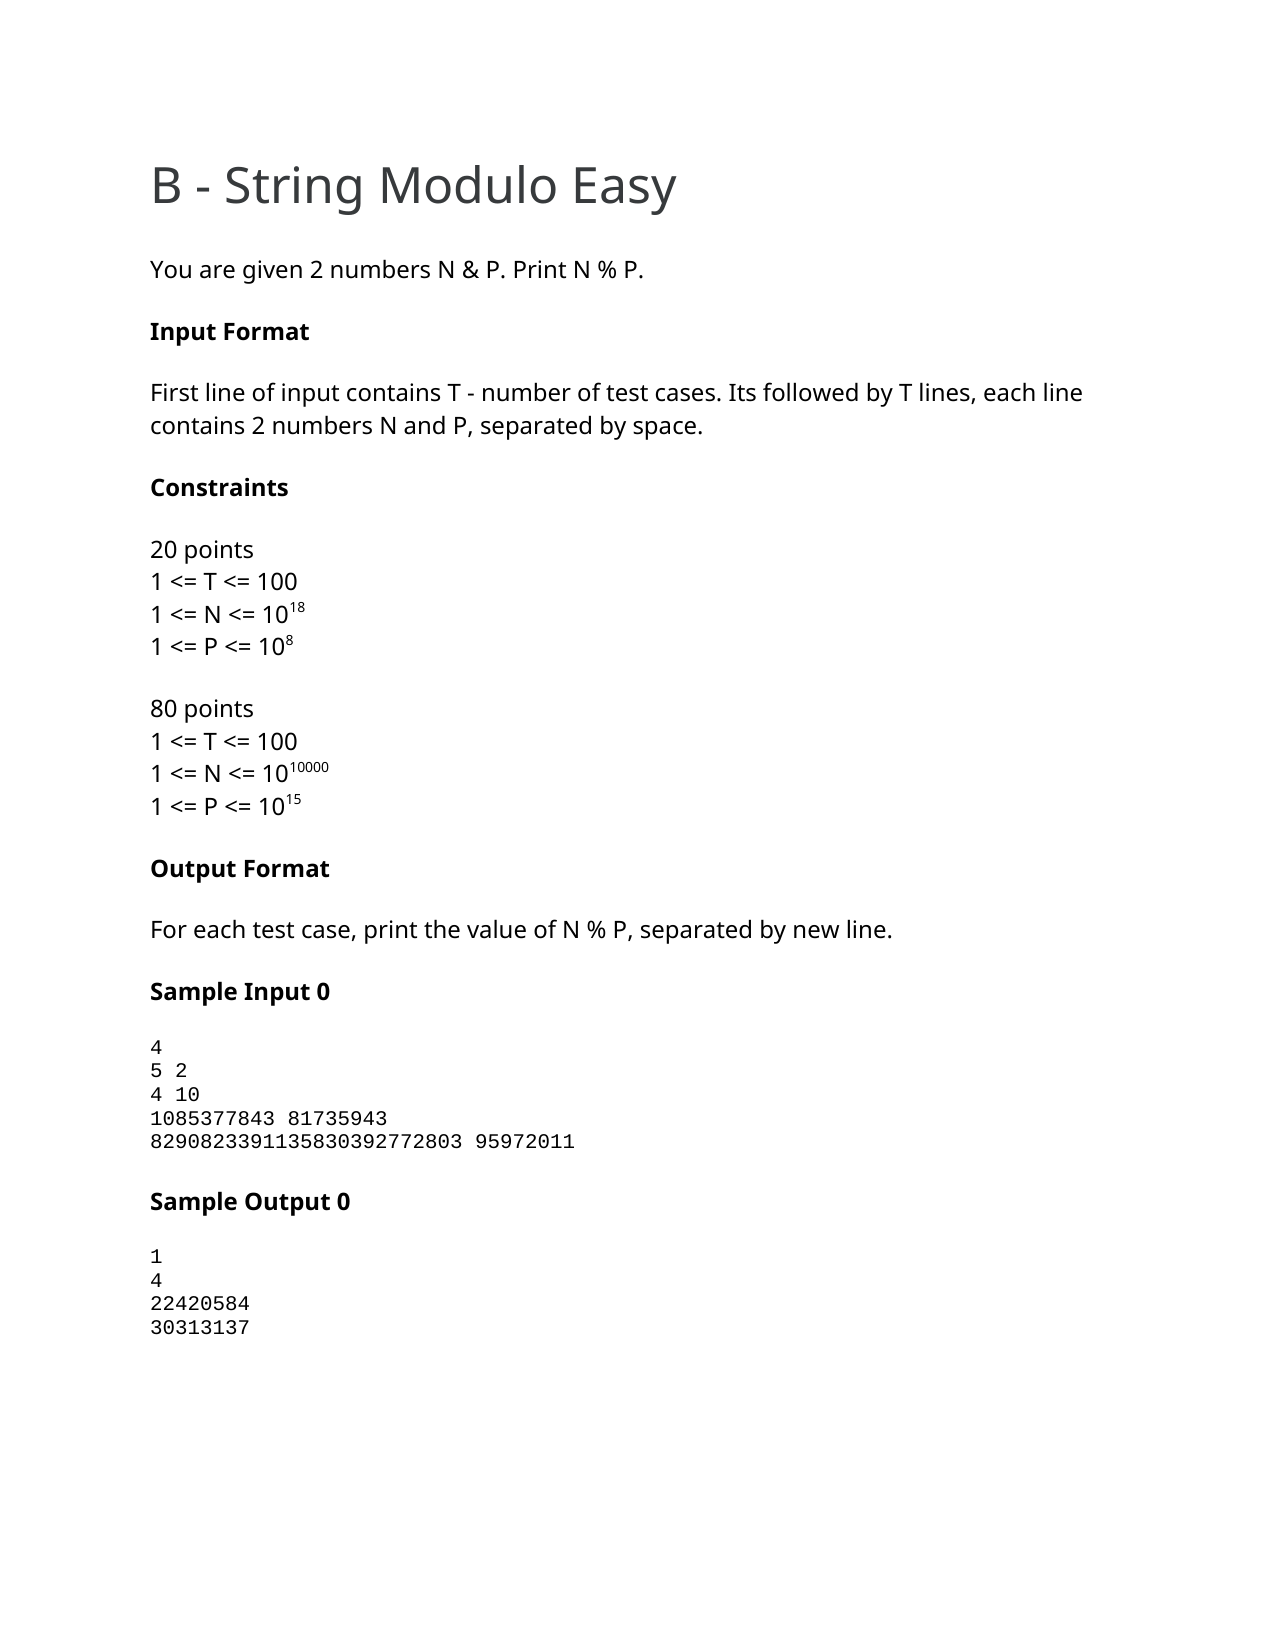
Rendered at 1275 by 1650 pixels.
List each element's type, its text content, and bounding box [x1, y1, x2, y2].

text 1085377843 81735943 [150, 1108, 1125, 1131]
text You are given 2 numbers N & P. Print N % P. [150, 253, 1125, 285]
text 80 points 1 <= T <= 100 1 <= N <= 1010000 1 <= P <= 1015 [150, 692, 1125, 822]
text Input Format [150, 314, 1125, 347]
text 4 [150, 1270, 1125, 1293]
text B - String Modulo Easy [150, 150, 1125, 218]
text 22420584 [150, 1293, 1125, 1317]
text Output Format [150, 852, 1125, 884]
text Sample Output 0 [150, 1184, 1125, 1217]
text 30313137 [150, 1317, 1125, 1341]
text 4 [150, 1037, 1125, 1061]
text 20 points 1 <= T <= 100 1 <= N <= 1018 1 <= P <= 108 [150, 532, 1125, 663]
text For each test case, print the value of N % P, separated by new line. [150, 913, 1125, 946]
text Constraints [150, 471, 1125, 503]
text 8290823391135830392772803 95972011 [150, 1131, 1125, 1155]
text 5 2 [150, 1061, 1125, 1084]
text First line of input contains T - number of test cases. Its followed by T lines, each line contains 2 numbers N and P, separated by space. [150, 376, 1125, 441]
text 1 [150, 1246, 1125, 1270]
text Sample Input 0 [150, 975, 1125, 1008]
text 4 10 [150, 1084, 1125, 1108]
